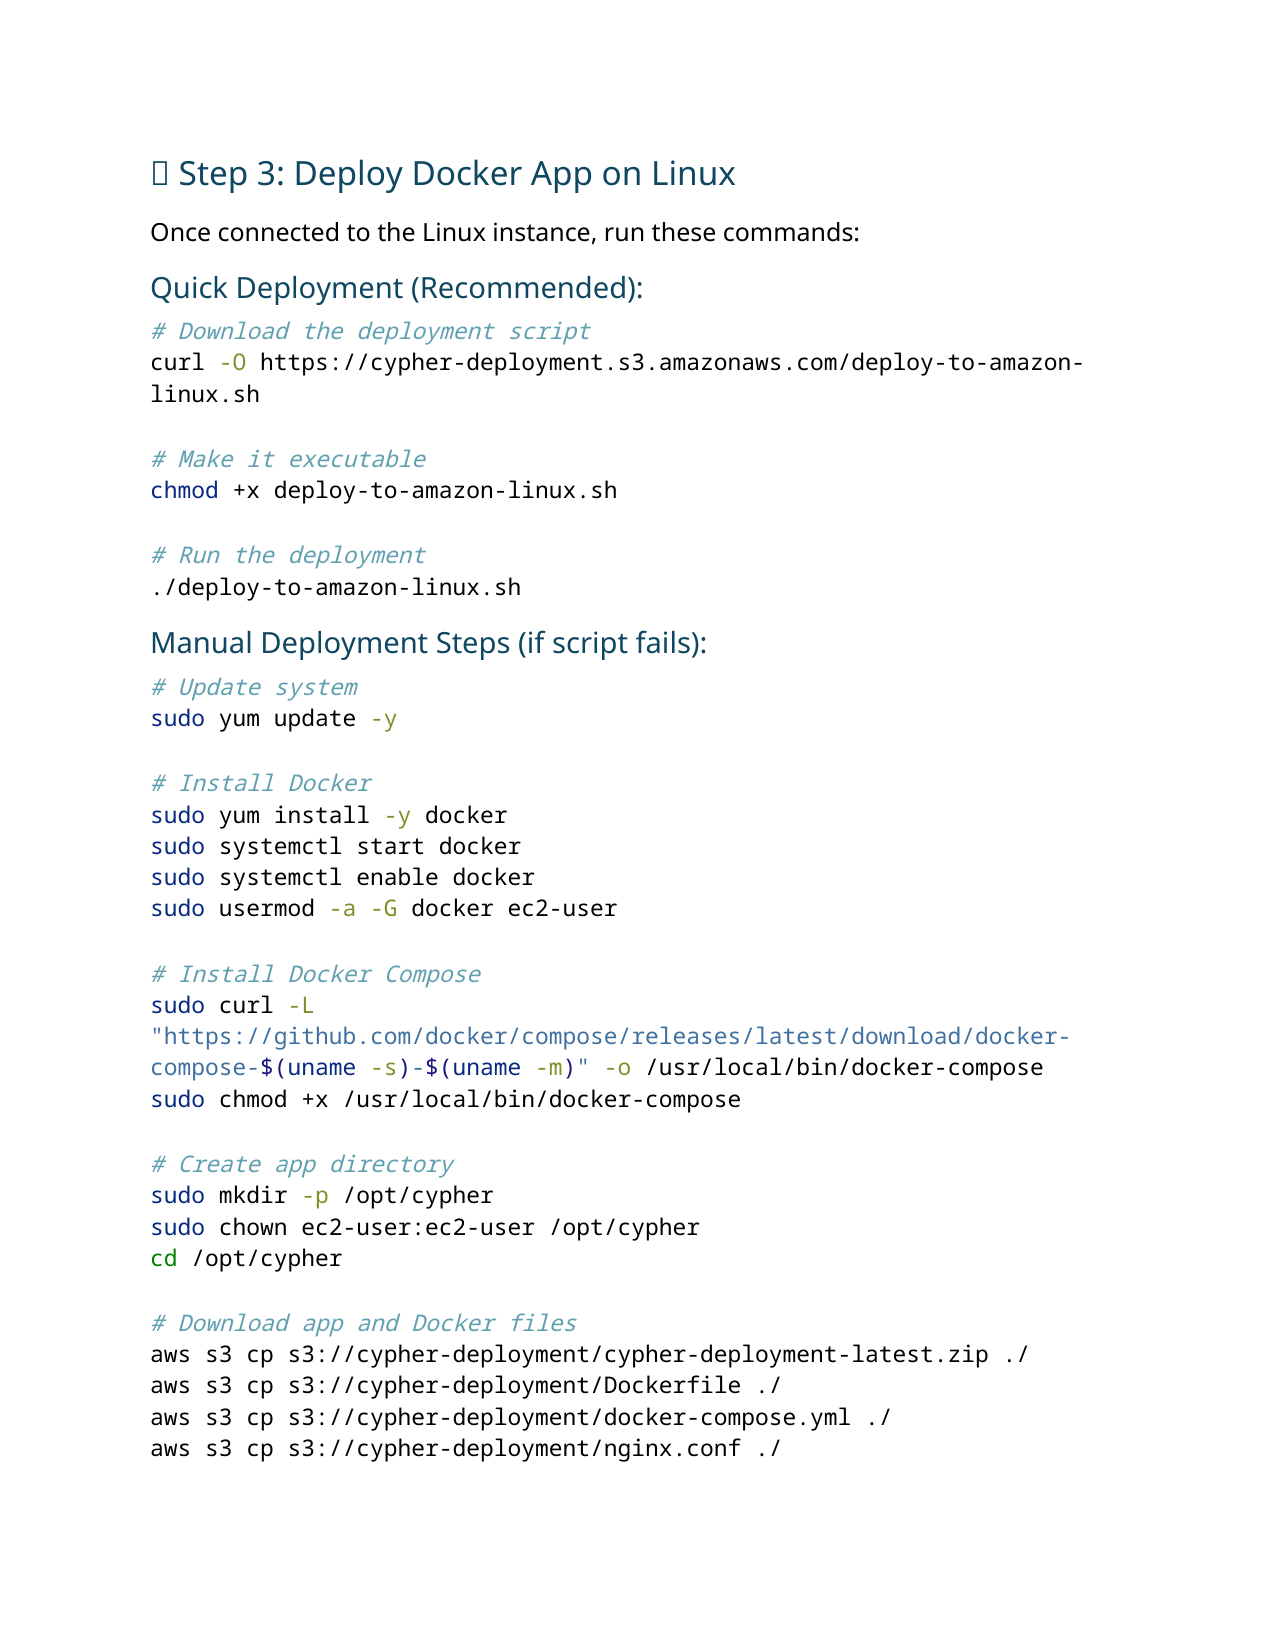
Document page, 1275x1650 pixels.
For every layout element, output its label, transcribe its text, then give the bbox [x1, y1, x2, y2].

text # Download the deployment script curl -O https://cypher-deployment.s3.amazonaws.com/deploy-to-amazon-linux.sh # Make it executable chmod +x deploy-to-amazon-linux.sh # Run the deployment ./deploy-to-amazon-linux.sh [150, 315, 1125, 602]
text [150, 671, 1125, 1497]
subtitle Manual Deployment Steps (if script fails): [150, 623, 1125, 662]
text Once connected to the Linux instance, run these commands: [150, 214, 1125, 248]
subtitle Quick Deployment (Recommended): [150, 267, 1125, 307]
subtitle 🚀 Step 3: Deploy Docker App on Linux [150, 150, 1125, 195]
